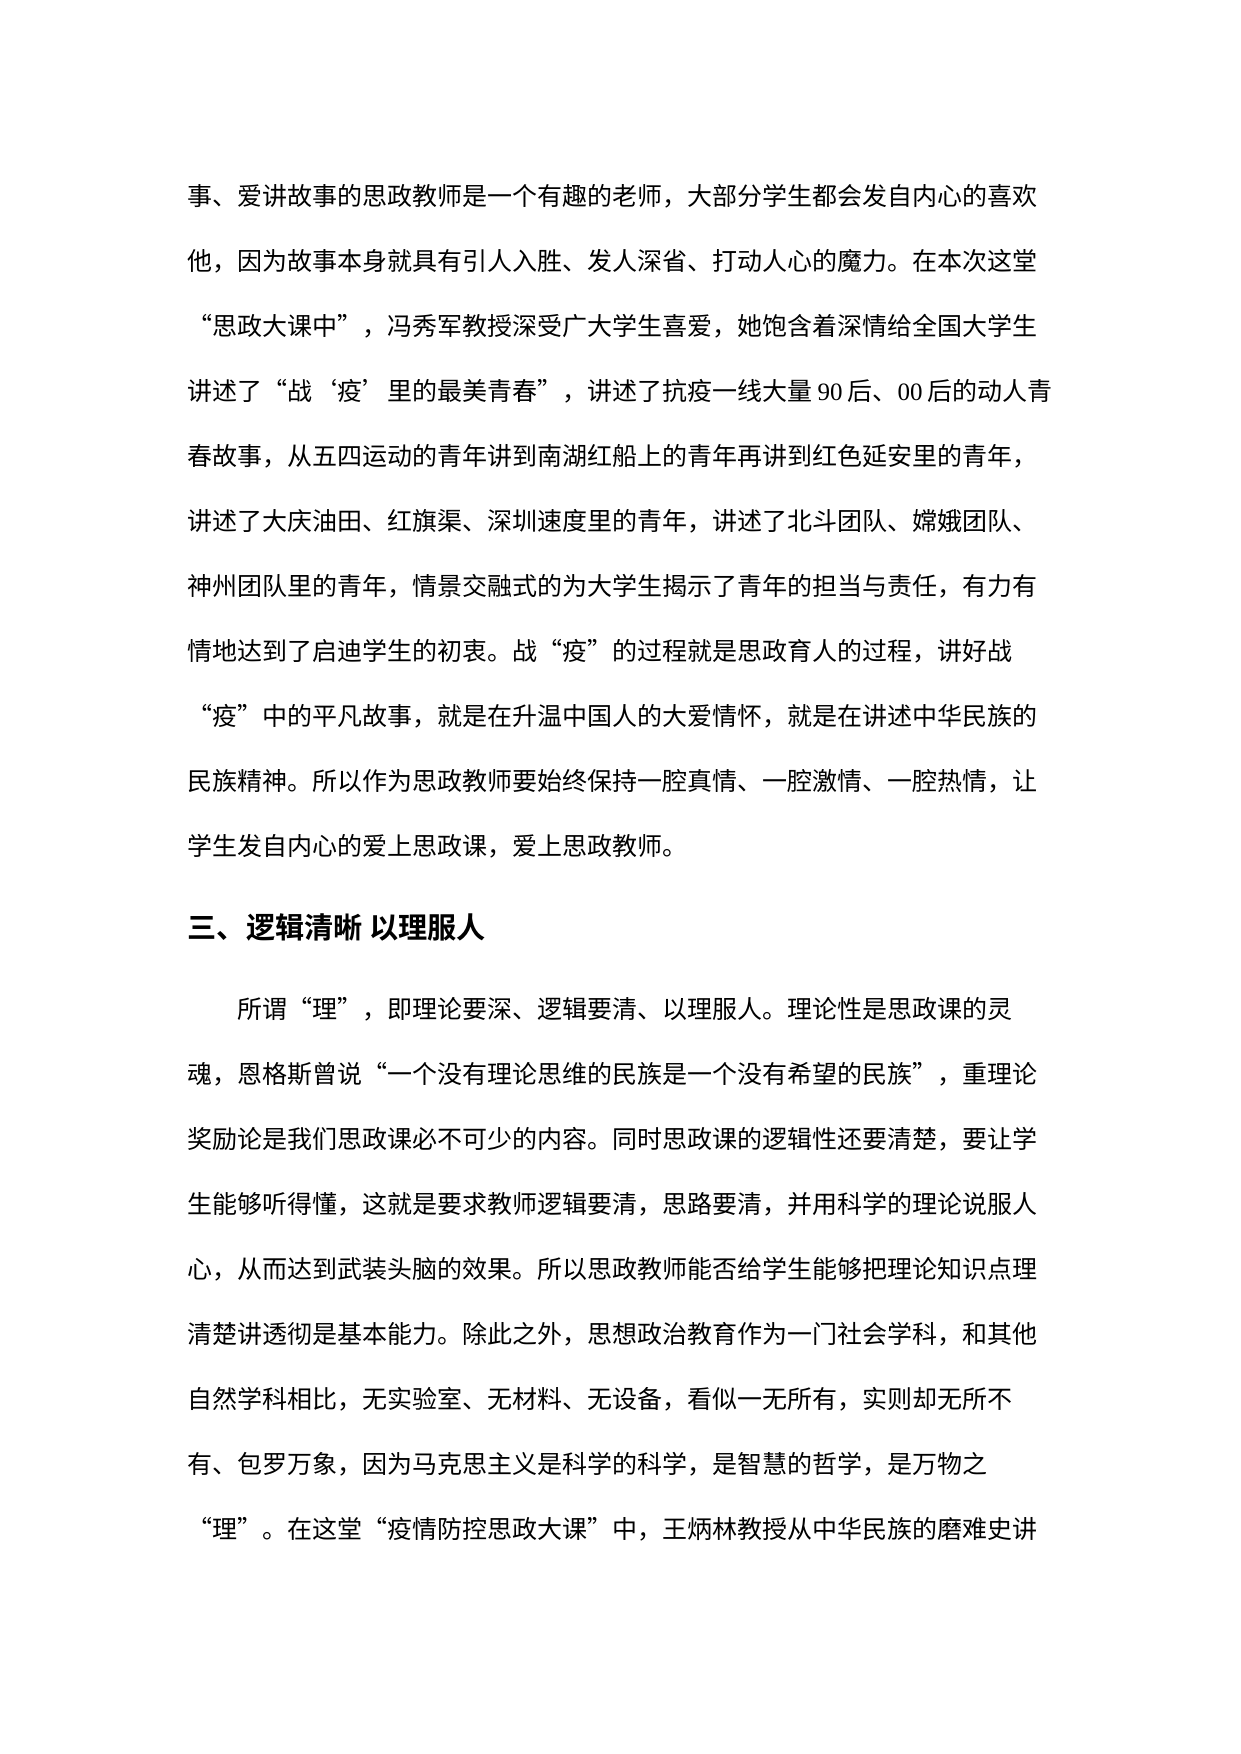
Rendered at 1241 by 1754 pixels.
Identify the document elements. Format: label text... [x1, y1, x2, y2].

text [187, 162, 1053, 877]
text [187, 975, 1053, 1560]
text 三、逻辑清晰 以理服人 [187, 893, 1053, 958]
